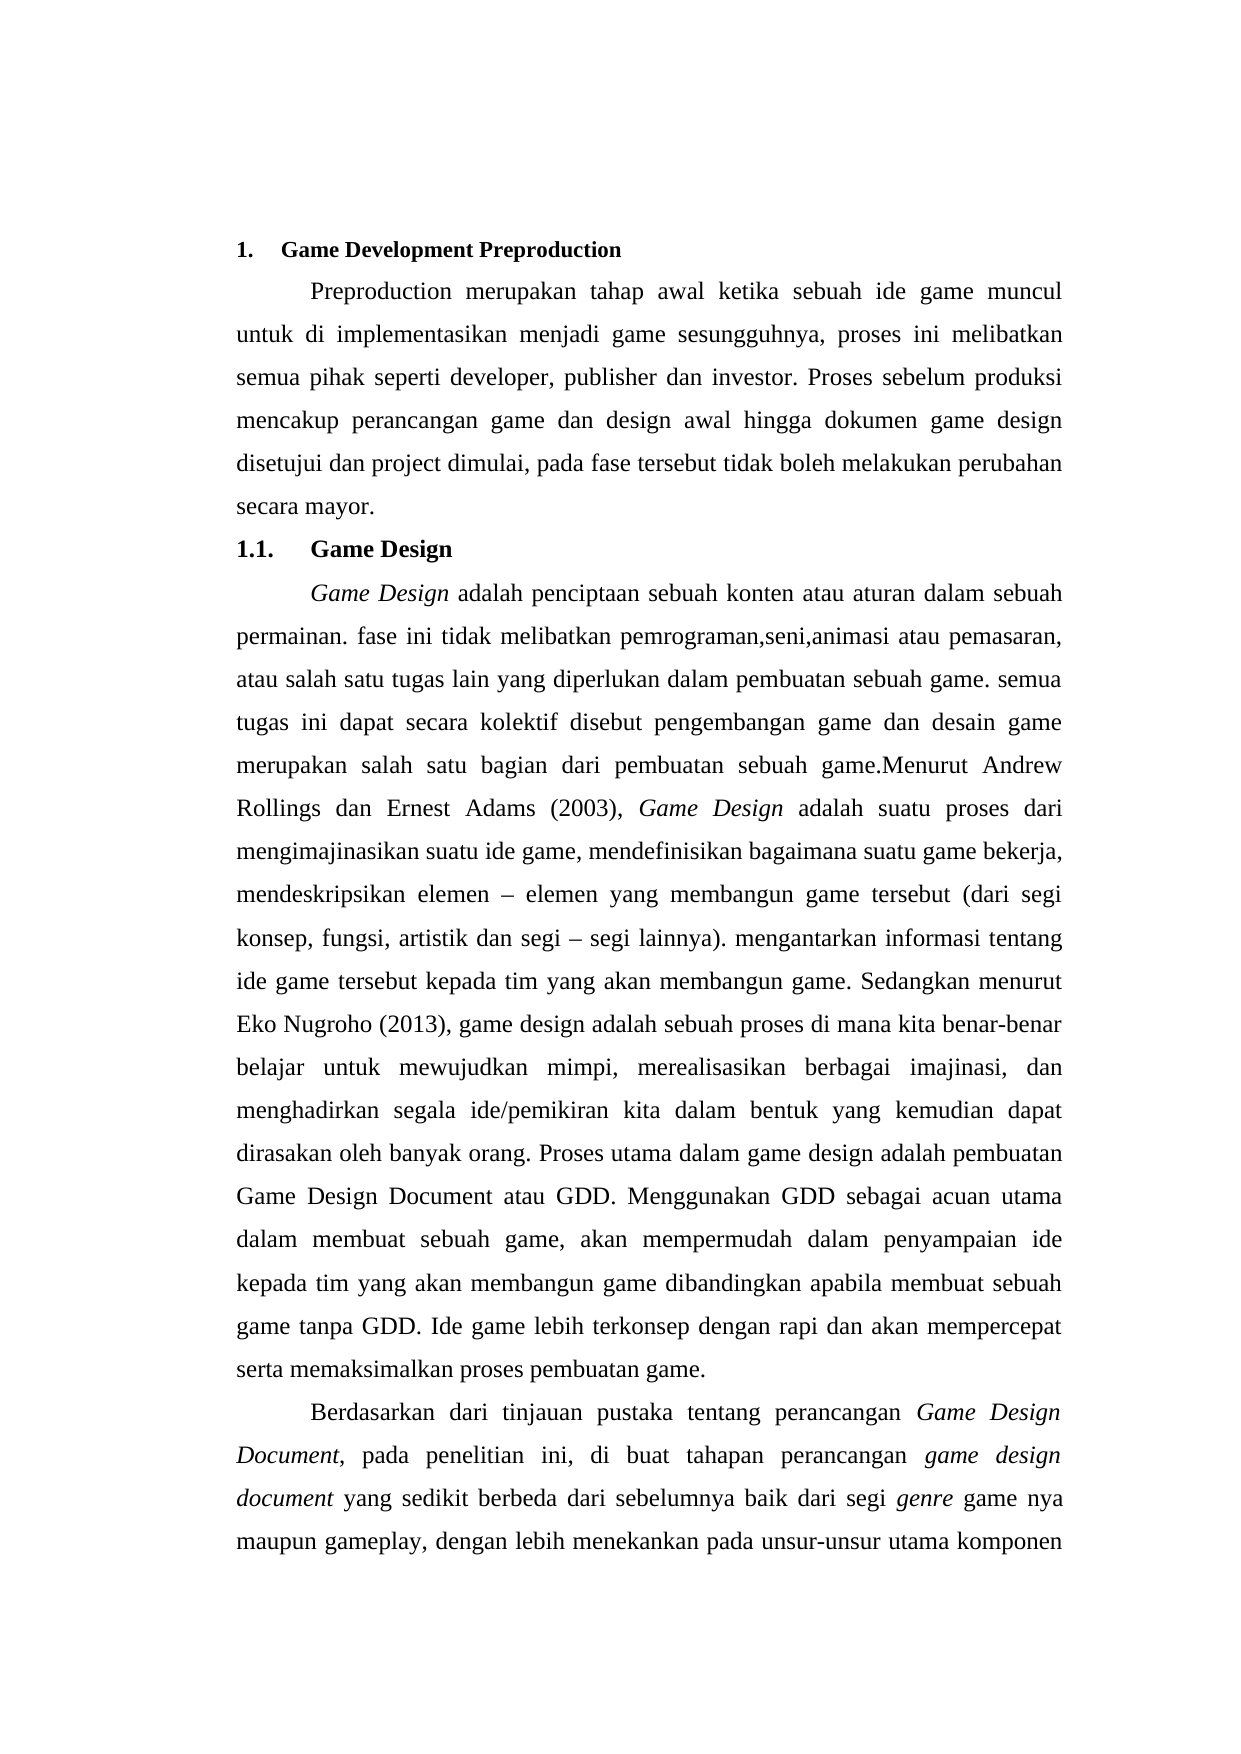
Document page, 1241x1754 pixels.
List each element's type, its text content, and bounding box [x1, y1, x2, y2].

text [236, 1397, 1063, 1555]
list Game Development Preproduction [236, 236, 1063, 263]
list Game Design [236, 534, 1063, 563]
text Game Design adalah penciptaan sebuah konten atau aturan dalam sebuah permainan. fase ini tidak melibatkan pemrograman,seni,animasi atau pemasaran, atau salah satu tugas lain yang diperlukan dalam pembuatan sebuah game. semua tugas ini dapat secara kolektif disebut pengembangan game dan desain game merupakan salah satu bagian dari pembuatan sebuah game.Menurut Andrew Rollings dan Ernest Adams (2003), Game Design adalah suatu proses dari mengimajinasikan suatu ide game, mendefinisikan bagaimana suatu game bekerja, mendeskripsikan elemen – elemen yang membangun game tersebut (dari segi konsep, fungsi, artistik dan segi – segi lainnya). mengantarkan informasi tentang ide game tersebut kepada tim yang akan membangun game. Sedangkan menurut Eko Nugroho (2013), game design adalah sebuah proses di mana kita benar-benar belajar untuk mewujudkan mimpi, merealisasikan berbagai imajinasi, dan menghadirkan segala ide/pemikiran kita dalam bentuk yang kemudian dapat dirasakan oleh banyak orang. Proses utama dalam game design adalah pembuatan Game Design Document atau GDD. Menggunakan GDD sebagai acuan utama dalam membuat sebuah game, akan mempermudah dalam penyampaian ide kepada tim yang akan membangun game dibandingkan apabila membuat sebuah game tanpa GDD. Ide game lebih terkonsep dengan rapi dan akan mempercepat serta memaksimalkan proses pembuatan game. [236, 578, 1063, 1383]
text Preproduction merupakan tahap awal ketika sebuah ide game muncul untuk di implementasikan menjadi game sesungguhnya, proses ini melibatkan semua pihak seperti developer, publisher dan investor. Proses sebelum produksi mencakup perancangan game dan design awal hingga dokumen game design disetujui dan project dimulai, pada fase tersebut tidak boleh melakukan perubahan secara mayor. [236, 276, 1063, 520]
